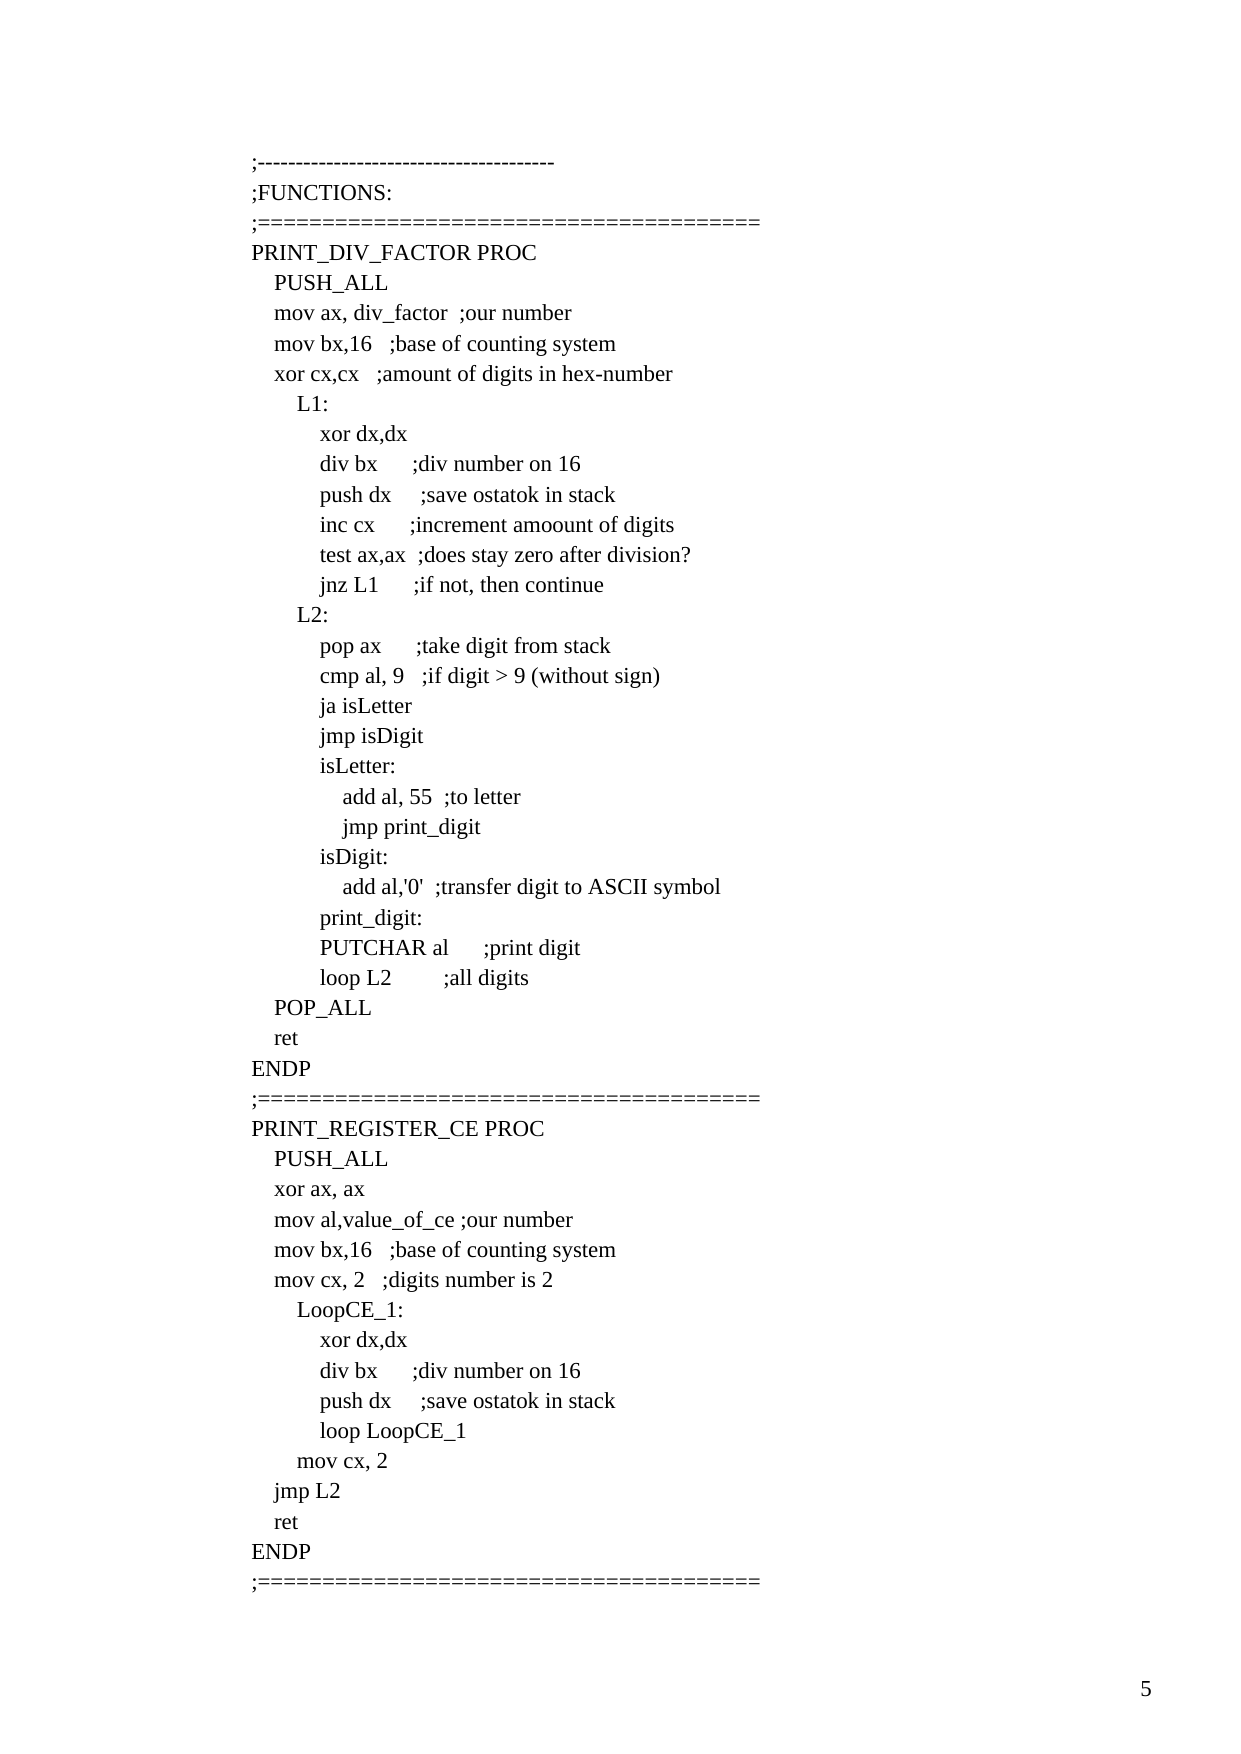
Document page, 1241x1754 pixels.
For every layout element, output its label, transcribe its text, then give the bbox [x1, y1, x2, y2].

text print_digit: [177, 903, 1152, 930]
text isDigit: [177, 843, 1152, 869]
text ret [177, 1024, 1152, 1051]
text xor dx,dx [177, 420, 1152, 447]
text inc cx ;increment amoount of digits [177, 511, 1152, 537]
text PUTCHAR al ;print digit [177, 934, 1152, 960]
text add al,'0' ;transfer digit to ASCII symbol [177, 873, 1152, 900]
text pop ax ;take digit from stack [177, 632, 1152, 658]
text ;FUNCTIONS: [177, 178, 1152, 205]
text ;======================================= [177, 209, 1152, 235]
text test ax,ax ;does stay zero after division? [177, 541, 1152, 567]
text push dx ;save ostatok in stack [177, 481, 1152, 507]
text L2: [177, 601, 1152, 628]
text PRINT_DIV_FACTOR PROC [177, 239, 1152, 265]
text L1: [177, 390, 1152, 416]
text mov cx, 2 ;digits number is 2 [177, 1266, 1152, 1292]
text jmp print_digit [177, 813, 1152, 839]
text jmp L2 [177, 1477, 1152, 1504]
text isLetter: [177, 752, 1152, 779]
text jmp isDigit [177, 722, 1152, 749]
text ret [177, 1508, 1152, 1534]
text mov al,value_of_ce ;our number [177, 1206, 1152, 1232]
text PUSH_ALL [177, 269, 1152, 296]
text xor ax, ax [177, 1175, 1152, 1202]
text div bx ;div number on 16 [177, 450, 1152, 477]
text ;======================================= [177, 1085, 1152, 1111]
text xor dx,dx [177, 1326, 1152, 1353]
text mov bx,16 ;base of counting system [177, 329, 1152, 356]
text ;======================================= [177, 1568, 1152, 1594]
text POP_ALL [177, 994, 1152, 1021]
text mov cx, 2 [177, 1447, 1152, 1474]
text xor cx,cx ;amount of digits in hex-number [177, 360, 1152, 386]
text loop LoopCE_1 [177, 1417, 1152, 1443]
text mov ax, div_factor ;our number [177, 299, 1152, 326]
text LoopCE_1: [177, 1296, 1152, 1323]
text mov bx,16 ;base of counting system [177, 1236, 1152, 1262]
text cmp al, 9 ;if digit > 9 (without sign) [177, 662, 1152, 688]
text loop L2 ;all digits [177, 964, 1152, 990]
text div bx ;div number on 16 [177, 1357, 1152, 1383]
text add al, 55 ;to letter [177, 783, 1152, 809]
text ENDP [177, 1054, 1152, 1081]
text jnz L1 ;if not, then continue [177, 571, 1152, 598]
text ENDP [177, 1538, 1152, 1564]
text PUSH_ALL [177, 1145, 1152, 1172]
text ;--------------------------------------- [177, 148, 1152, 175]
text push dx ;save ostatok in stack [177, 1387, 1152, 1413]
text ja isLetter [177, 692, 1152, 718]
text PRINT_REGISTER_CE PROC [177, 1115, 1152, 1141]
